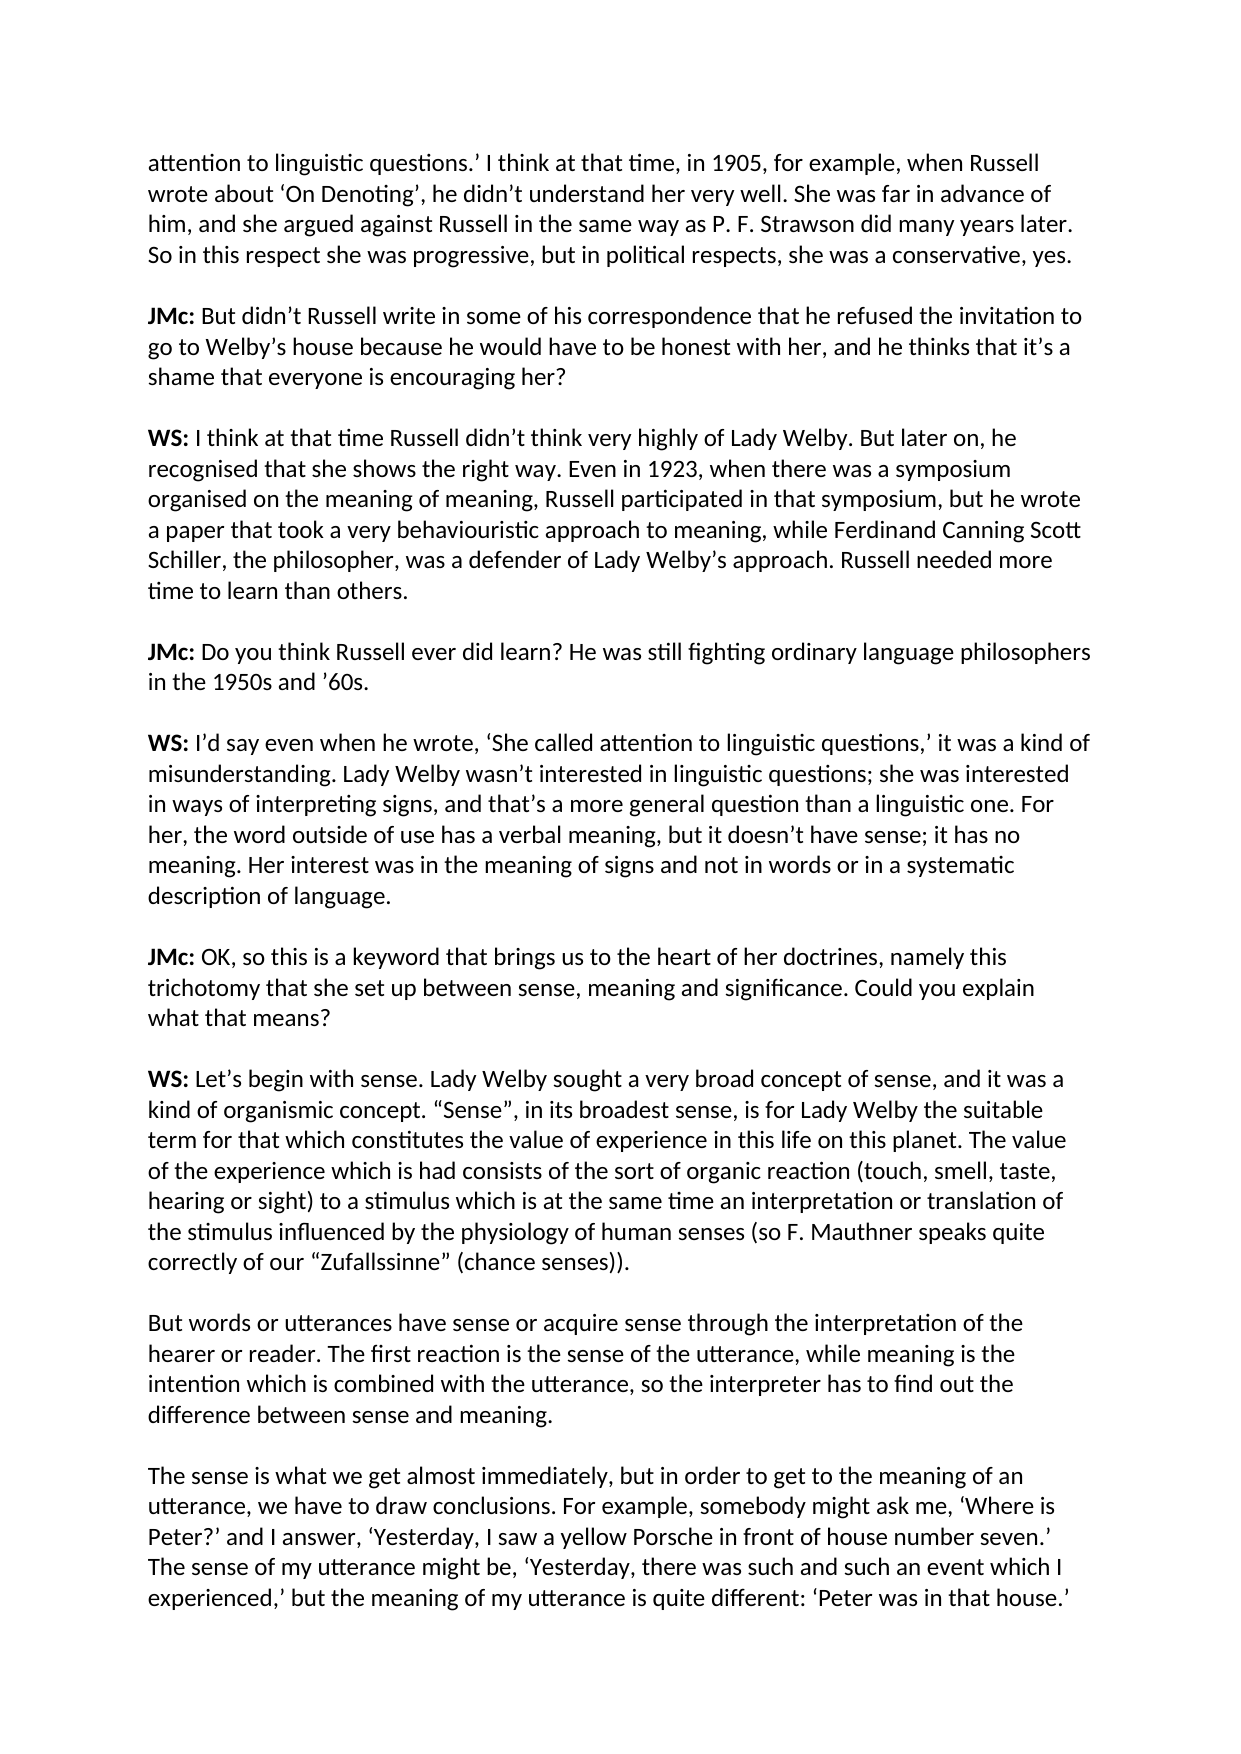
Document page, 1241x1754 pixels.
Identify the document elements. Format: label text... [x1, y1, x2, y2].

text JMc: OK, so this is a keyword that brings us to the heart of her doctrines, namely this trichotomy that she set up between sense, meaning and significance. Could you explain what that means? [148, 941, 1093, 1033]
text The sense is what we get almost immediately, but in order to get to the meaning of an utterance, we have to draw conclusions. For example, somebody might ask me, ‘Where is Peter?’ and I answer, ‘Yesterday, I saw a yellow Porsche in front of house number seven.’ The sense of my utterance might be, ‘Yesterday, there was such and such an event which I experienced,’ but the meaning of my utterance is quite different: ‘Peter was in that house.’ [148, 1460, 1093, 1613]
text JMc: Do you think Russell ever did learn? He was still fighting ordinary language philosophers in the 1950s and ’60s. [148, 636, 1093, 697]
text WS: I’d say even when he wrote, ‘She called attention to linguistic questions,’ it was a kind of misunderstanding. Lady Welby wasn’t interested in linguistic questions; she was interested in ways of interpreting signs, and that’s a more general question than a linguistic one. For her, the word outside of use has a verbal meaning, but it doesn’t have sense; it has no meaning. Her interest was in the meaning of signs and not in words or in a systematic description of language. [148, 727, 1093, 911]
text WS: Let’s begin with sense. Lady Welby sought a very broad concept of sense, and it was a kind of organismic concept. “Sense”, in its broadest sense, is for Lady Welby the suitable term for that which constitutes the value of experience in this life on this planet. The value of the experience which is had consists of the sort of organic reaction (touch, smell, taste, hearing or sight) to a stimulus which is at the same time an interpretation or translation of the stimulus influenced by the physiology of human senses (so F. Mauthner speaks quite correctly of our “Zufallssinne” (chance senses)). [148, 1063, 1093, 1277]
text WS: I think at that time Russell didn’t think very highly of Lady Welby. But later on, he recognised that she shows the right way. Even in 1923, when there was a symposium organised on the meaning of meaning, Russell participated in that symposium, but he wrote a paper that took a very behaviouristic approach to meaning, while Ferdinand Canning Scott Schiller, the philosopher, was a defender of Lady Welby’s approach. Russell needed more time to learn than others. [148, 422, 1093, 605]
text But words or utterances have sense or acquire sense through the interpretation of the hearer or reader. The first reaction is the sense of the utterance, while meaning is the intention which is combined with the utterance, so the interpreter has to find out the difference between sense and meaning. [148, 1307, 1093, 1429]
text JMc: But didn’t Russell write in some of his correspondence that he refused the invitation to go to Welby’s house because he would have to be honest with her, and he thinks that it’s a shame that everyone is encouraging her? [148, 300, 1093, 392]
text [148, 148, 1093, 270]
